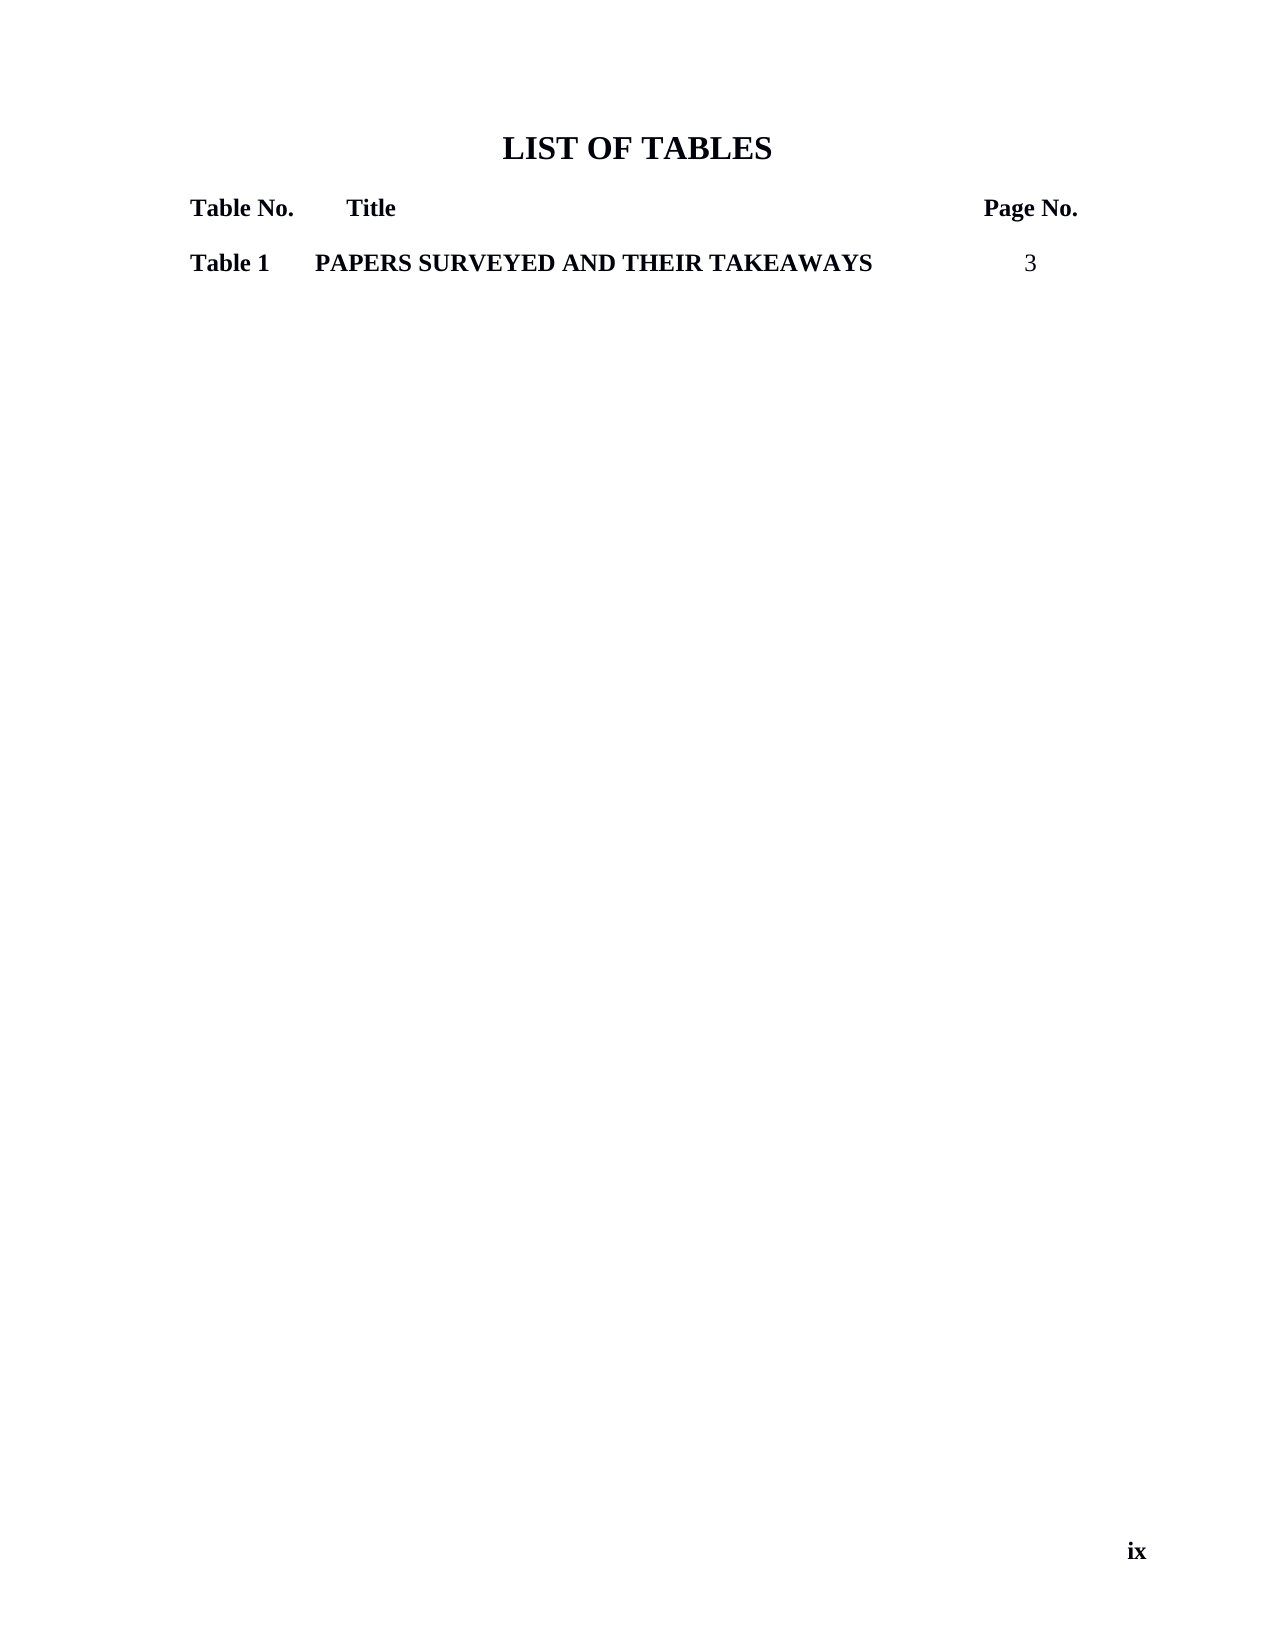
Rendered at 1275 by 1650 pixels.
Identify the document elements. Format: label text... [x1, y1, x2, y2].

table_header Page No. [972, 193, 1132, 248]
text LIST OF TABLES [128, 128, 1146, 167]
table_cell Table 1 [179, 248, 297, 303]
table_cell PAPERS SURVEYED AND THEIR TAKEAWAYS [297, 248, 1013, 303]
table_cell 3 [1013, 248, 1132, 303]
table_header Title [335, 193, 972, 248]
table_header Table No. [179, 193, 335, 248]
